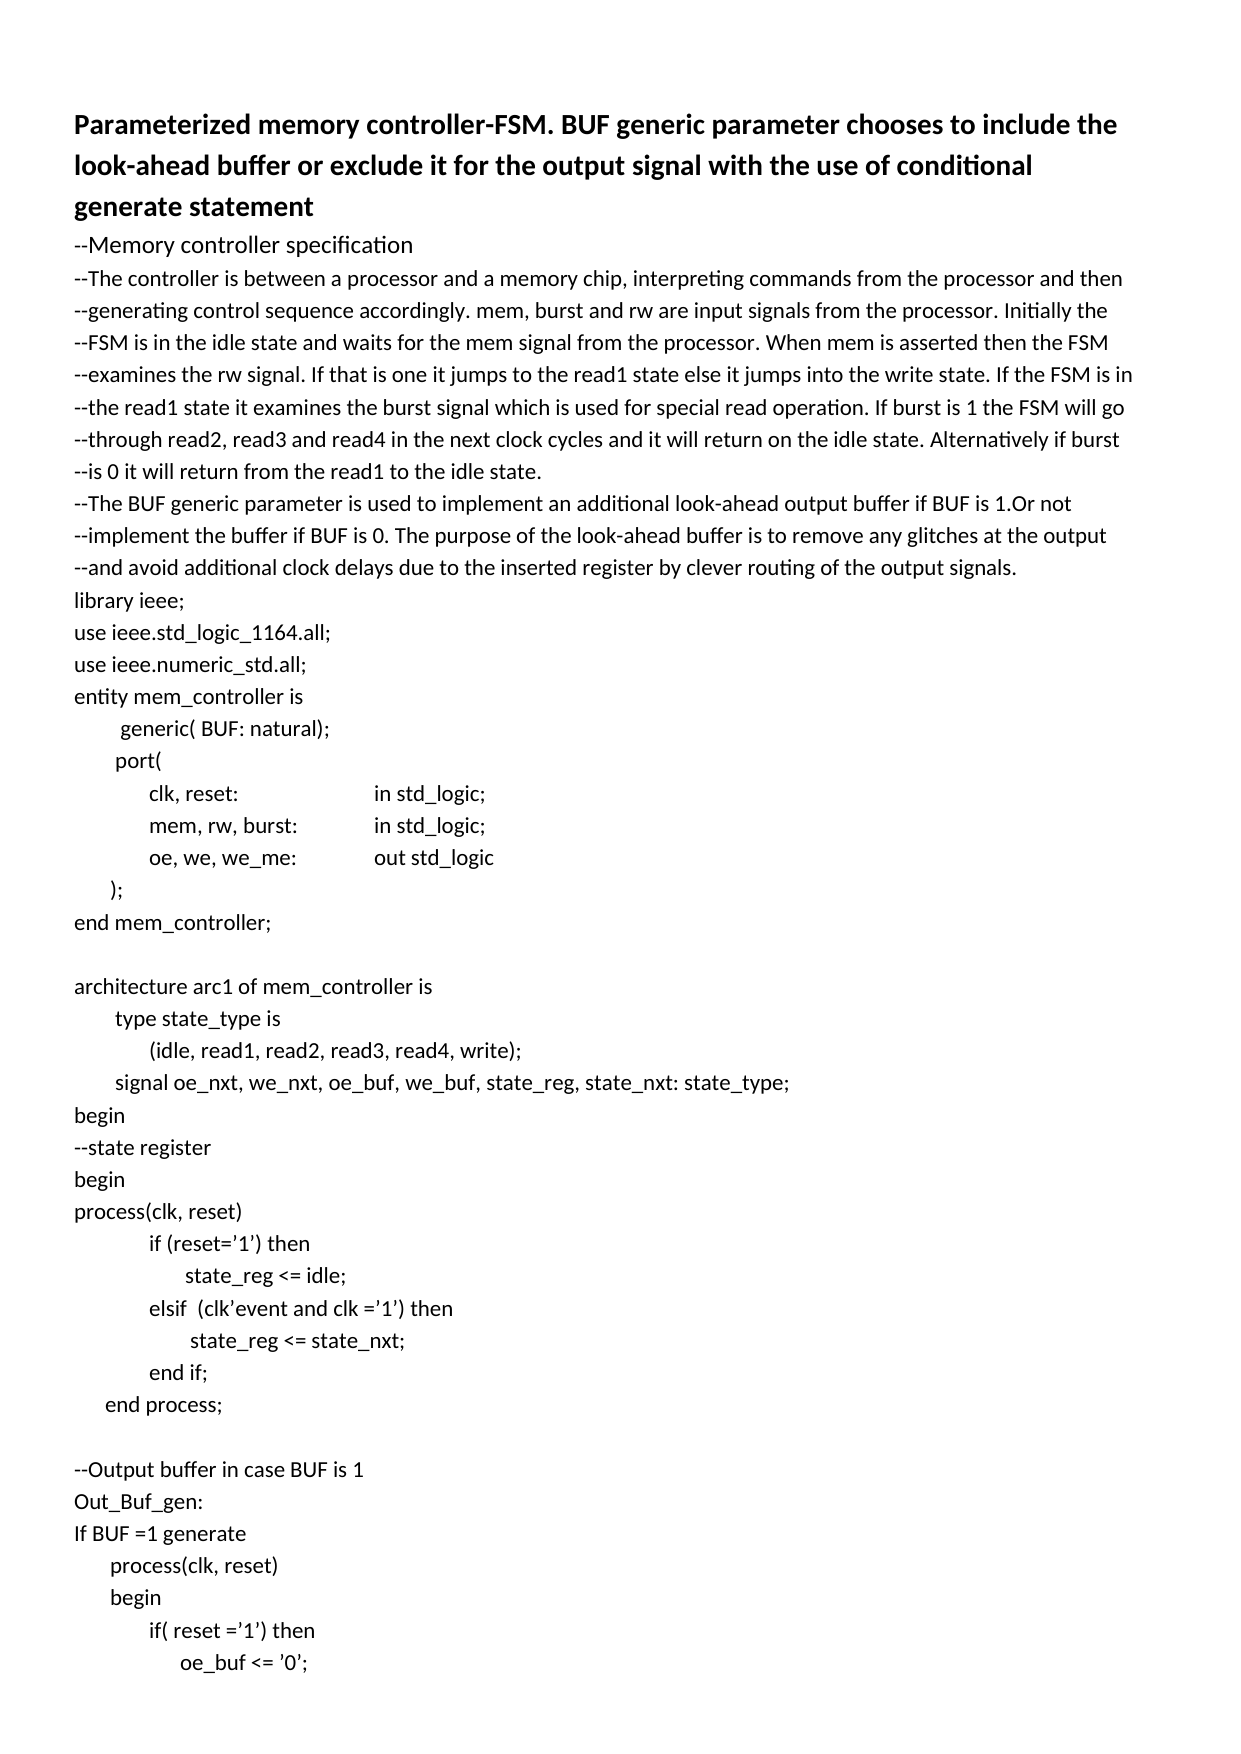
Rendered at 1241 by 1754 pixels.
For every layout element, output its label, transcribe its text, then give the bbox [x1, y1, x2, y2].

text --examines the rw signal. If that is one it jumps to the read1 state else it jumps into the write state. If the FSM is in [74, 360, 1137, 388]
text begin [74, 1583, 1137, 1612]
text --implement the buffer if BUF is 0. The purpose of the look-ahead buffer is to remove any glitches at the output [74, 521, 1137, 549]
text --the read1 state it examines the burst signal which is used for special read operation. If burst is 1 the FSM will go [74, 393, 1137, 421]
text use ieee.numeric_std.all; [74, 650, 1137, 678]
text (idle, read1, read2, read3, read4, write); [74, 1036, 1137, 1064]
text state_reg <= idle; [74, 1262, 1137, 1290]
text --The BUF generic parameter is used to implement an additional look-ahead output buffer if BUF is 1.Or not [74, 489, 1137, 517]
text generic( BUF: natural); [74, 714, 1137, 742]
text process(clk, reset) [74, 1197, 1137, 1225]
text ); [74, 875, 1137, 903]
text --is 0 it will return from the read1 to the idle state. [74, 457, 1137, 485]
text begin [74, 1165, 1137, 1193]
text elsif (clk’event and clk =’1’) then [74, 1294, 1137, 1322]
text end mem_controller; [74, 908, 1137, 936]
text begin [74, 1101, 1137, 1129]
text if( reset =’1’) then [74, 1616, 1137, 1644]
text end process; [74, 1390, 1137, 1418]
text --Memory controller specification [74, 229, 1137, 259]
text oe_buf <= ’0’; [74, 1648, 1137, 1676]
text type state_type is [74, 1004, 1137, 1032]
text Out_Buf_gen: [74, 1487, 1137, 1515]
text --The controller is between a processor and a memory chip, interpreting commands from the processor and then [74, 264, 1137, 292]
text port( [74, 747, 1137, 775]
text end if; [74, 1358, 1137, 1386]
text --FSM is in the idle state and waits for the mem signal from the processor. When mem is asserted then the FSM [74, 328, 1137, 356]
text --state register [74, 1133, 1137, 1161]
text If BUF =1 generate [74, 1519, 1137, 1547]
text Parameterized memory controller-FSM. BUF generic parameter chooses to include the look-ahead buffer or exclude it for the output signal with the use of conditional generate statement [74, 106, 1137, 223]
text process(clk, reset) [74, 1551, 1137, 1579]
text signal oe_nxt, we_nxt, oe_buf, we_buf, state_reg, state_nxt: state_type; [74, 1068, 1137, 1097]
text if (reset=’1’) then [74, 1229, 1137, 1257]
text library ieee; [74, 586, 1137, 614]
text --and avoid additional clock delays due to the inserted register by clever routing of the output signals. [74, 553, 1137, 582]
text architecture arc1 of mem_controller is [74, 972, 1137, 1000]
text state_reg <= state_nxt; [74, 1326, 1137, 1354]
text --Output buffer in case BUF is 1 [74, 1455, 1137, 1483]
text --generating control sequence accordingly. mem, burst and rw are input signals from the processor. Initially the [74, 296, 1137, 324]
text clk, reset: in std_logic; [74, 779, 1137, 807]
text use ieee.std_logic_1164.all; [74, 618, 1137, 646]
text --through read2, read3 and read4 in the next clock cycles and it will return on the idle state. Alternatively if burst [74, 425, 1137, 453]
text entity mem_controller is [74, 682, 1137, 710]
text mem, rw, burst: in std_logic; [74, 811, 1137, 839]
text oe, we, we_me: out std_logic [74, 843, 1137, 871]
